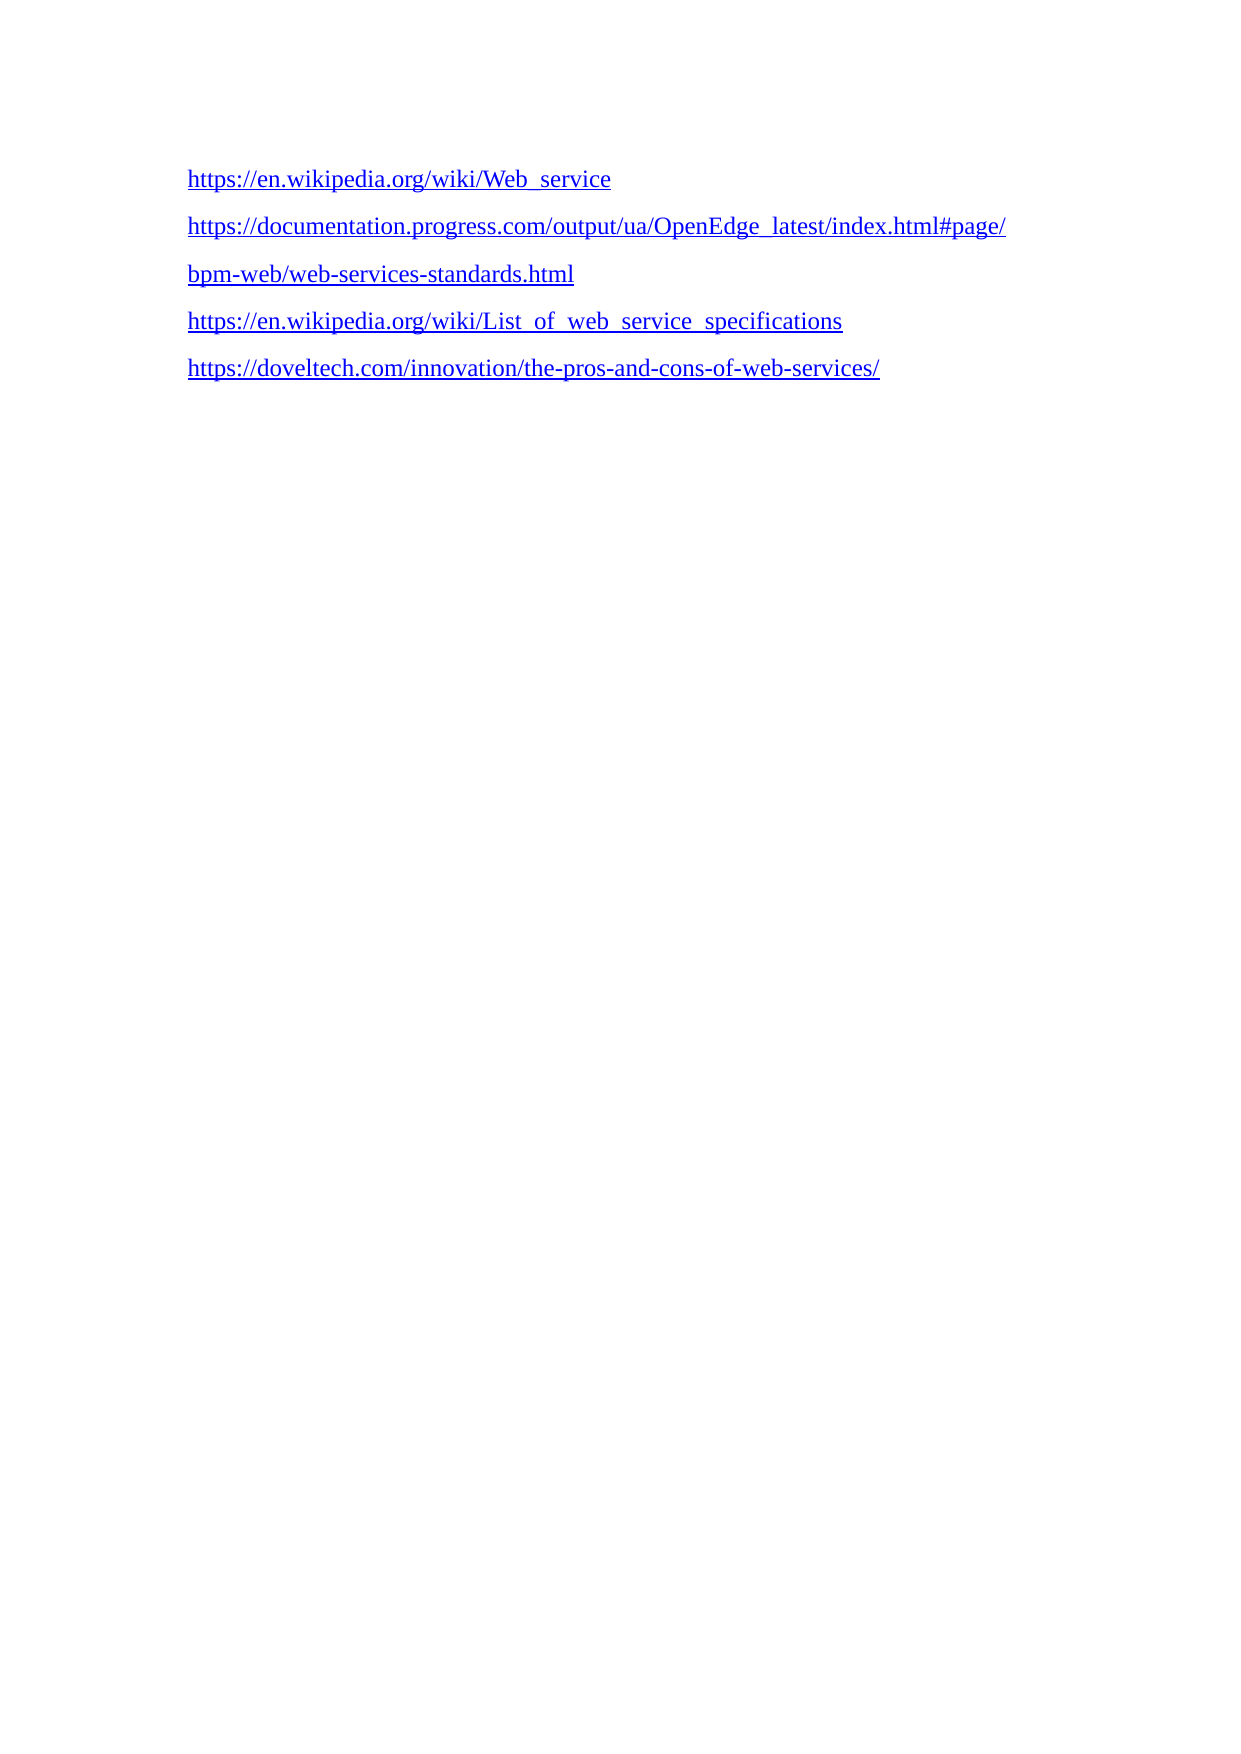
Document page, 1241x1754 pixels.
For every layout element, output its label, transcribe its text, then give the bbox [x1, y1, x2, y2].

text https://doveltech.com/innovation/the-pros-and-cons-of-web-services/ [187, 351, 1053, 384]
text https://documentation.progress.com/output/ua/OpenEdge_latest/index.html#page/bpm-web/web-services-standards.html [187, 209, 1053, 290]
text https://en.wikipedia.org/wiki/Web_service [187, 162, 1053, 194]
text https://en.wikipedia.org/wiki/List_of_web_service_specifications [187, 304, 1053, 337]
